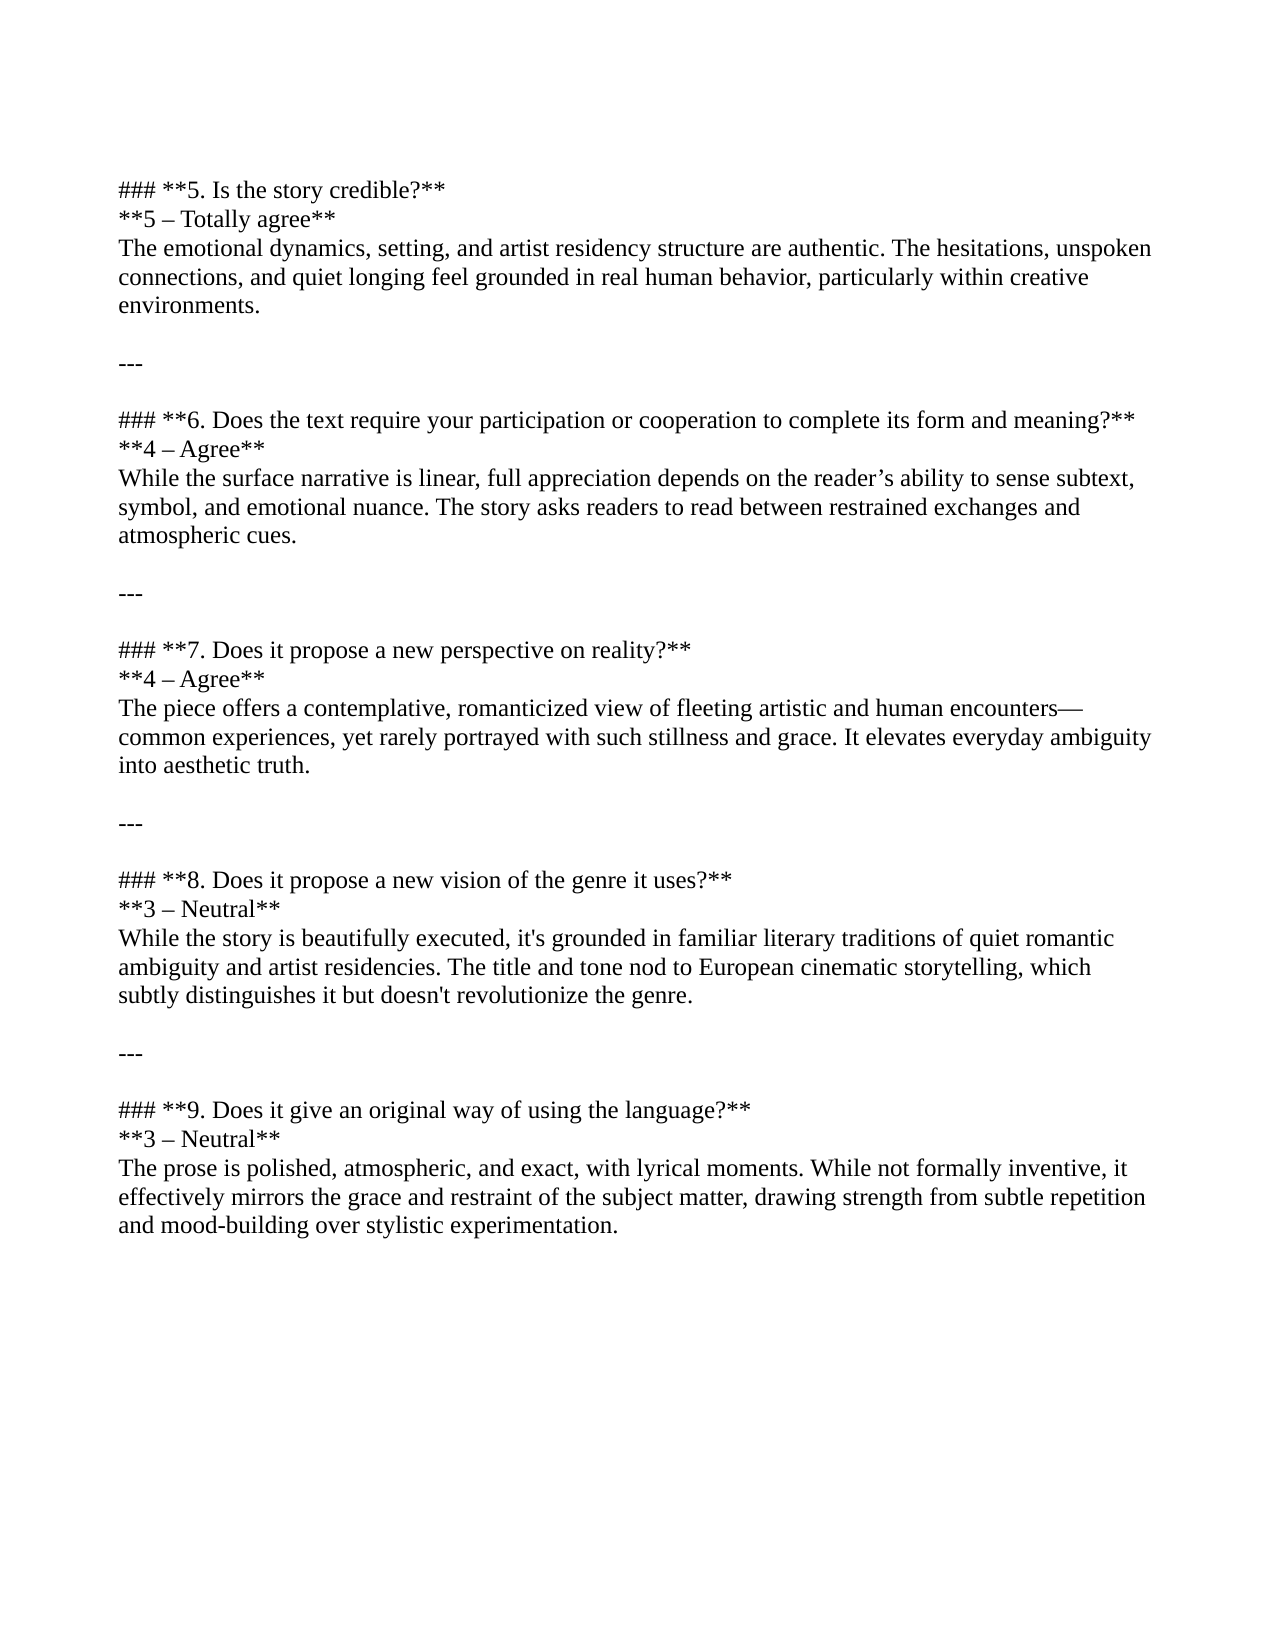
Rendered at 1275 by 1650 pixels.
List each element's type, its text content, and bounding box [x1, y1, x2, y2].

text The emotional dynamics, setting, and artist residency structure are authentic. The hesitations, unspoken connections, and quiet longing feel grounded in real human behavior, particularly within creative environments. [118, 233, 1157, 319]
text --- [118, 348, 1157, 377]
text ### **7. Does it propose a new perspective on reality?** [118, 636, 1157, 664]
text ### **6. Does the text require your participation or cooperation to complete its form and meaning?** [118, 406, 1157, 434]
text **3 – Neutral** [118, 894, 1157, 923]
text ### **9. Does it give an original way of using the language?** [118, 1096, 1157, 1124]
text --- [118, 1038, 1157, 1067]
text **5 – Totally agree** [118, 204, 1157, 233]
text The prose is polished, atmospheric, and exact, with lyrical moments. While not formally inventive, it effectively mirrors the grace and restraint of the subject matter, drawing strength from subtle repetition and mood-building over stylistic experimentation. [118, 1153, 1157, 1239]
text **4 – Agree** [118, 664, 1157, 693]
text While the surface narrative is linear, full appreciation depends on the reader’s ability to sense subtext, symbol, and emotional nuance. The story asks readers to read between restrained exchanges and atmospheric cues. [118, 463, 1157, 549]
text **3 – Neutral** [118, 1124, 1157, 1153]
text --- [118, 808, 1157, 837]
text The piece offers a contemplative, romanticized view of fleeting artistic and human encounters—common experiences, yet rarely portrayed with such stillness and grace. It elevates everyday ambiguity into aesthetic truth. [118, 693, 1157, 779]
text --- [118, 578, 1157, 607]
text While the story is beautifully executed, it's grounded in familiar literary traditions of quiet romantic ambiguity and artist residencies. The title and tone nod to European cinematic storytelling, which subtly distinguishes it but doesn't revolutionize the genre. [118, 923, 1157, 1009]
text **4 – Agree** [118, 434, 1157, 463]
text ### **5. Is the story credible?** [118, 176, 1157, 204]
text ### **8. Does it propose a new vision of the genre it uses?** [118, 866, 1157, 894]
